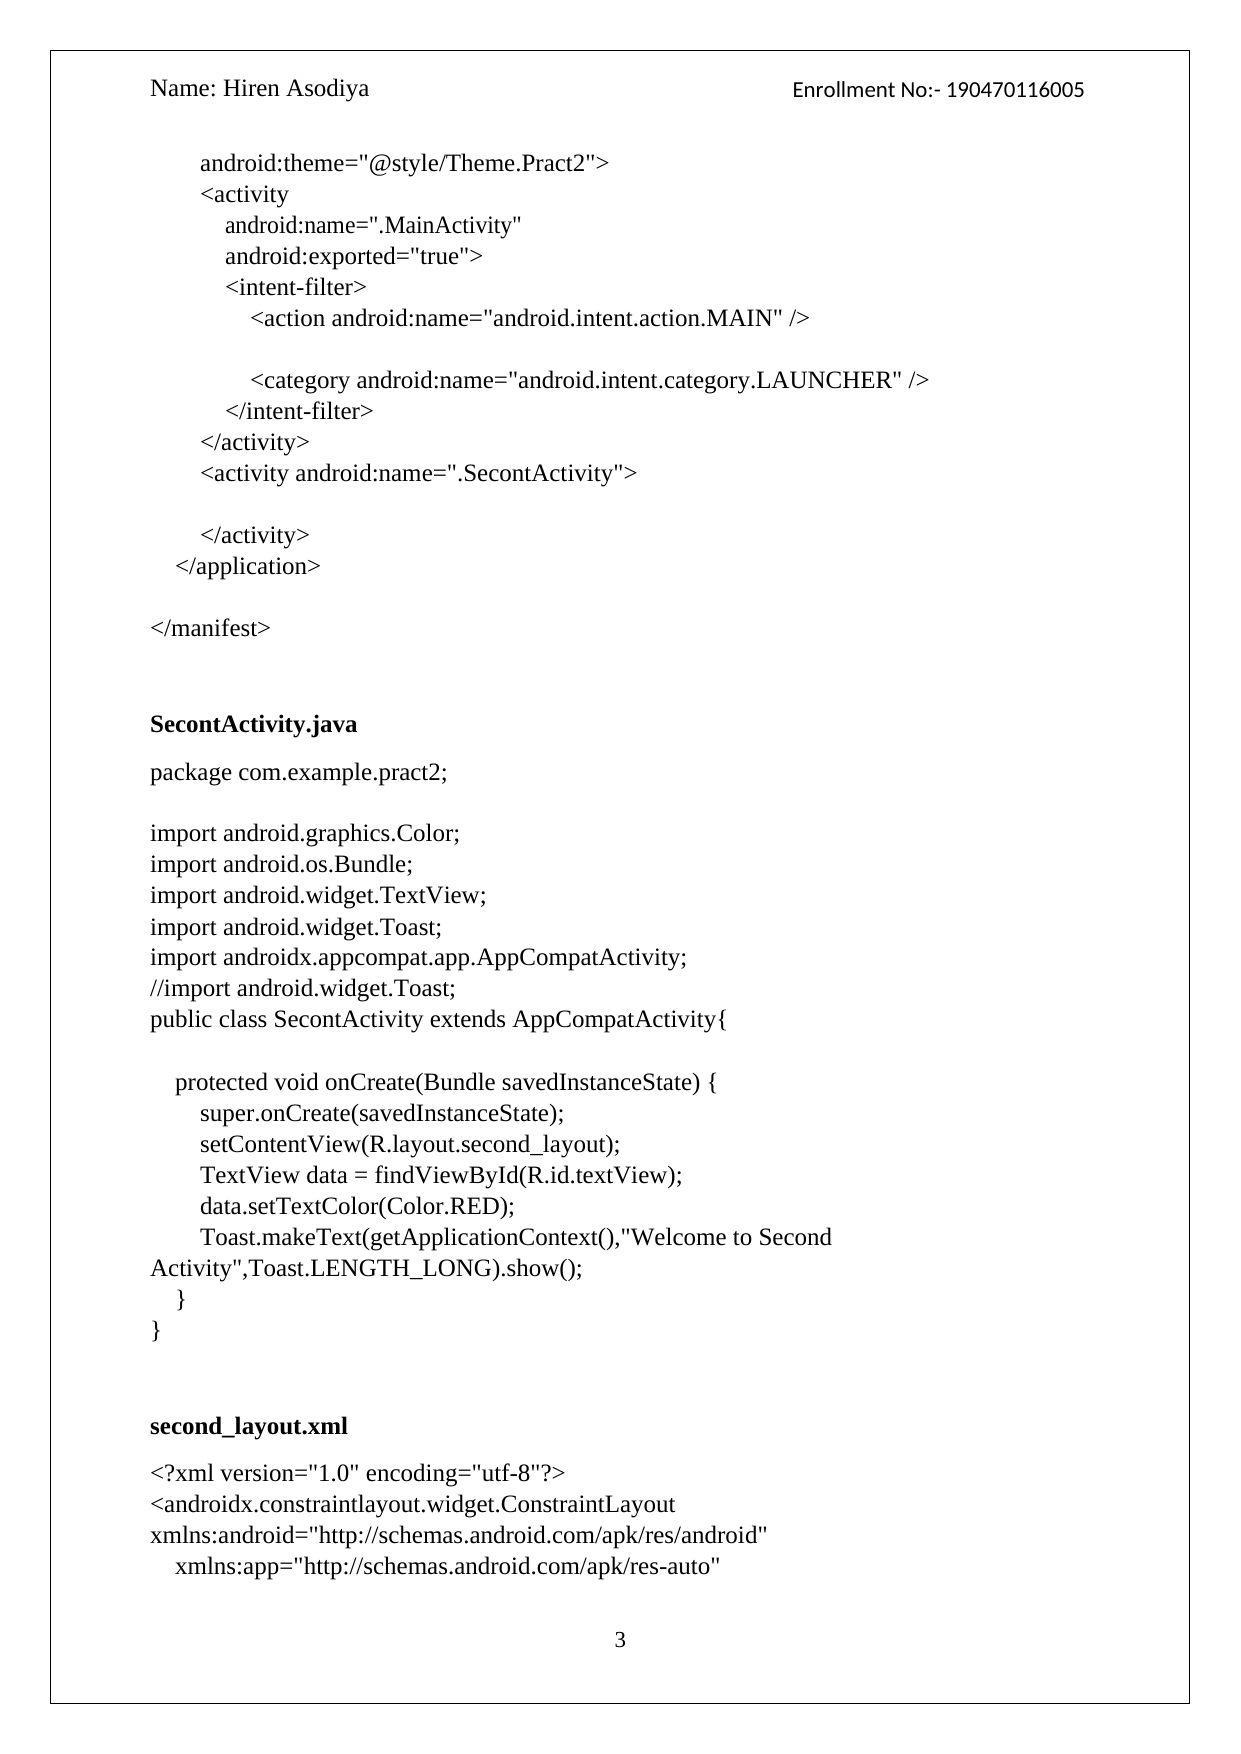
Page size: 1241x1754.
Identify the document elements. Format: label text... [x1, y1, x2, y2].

text package com.example.pract2; [150, 757, 1065, 785]
text xmlns:app="http://schemas.android.com/apk/res-auto" [175, 1551, 1065, 1580]
text import android.widget.TextView; import android.widget.Toast; [150, 881, 488, 940]
text <activity android:name=".SecontActivity"> [200, 458, 1065, 487]
text import androidx.appcompat.app.AppCompatActivity; [150, 943, 1065, 971]
text } [150, 1315, 1065, 1343]
text <action android:name="android.intent.action.MAIN" /> [250, 303, 1065, 332]
subtitle second_layout.xml [150, 1411, 1065, 1439]
text import android.graphics.Color; import android.os.Bundle; [150, 818, 462, 878]
text </activity> [200, 427, 1065, 456]
text </activity> [200, 520, 1065, 549]
subtitle SecontActivity.java [150, 709, 1065, 738]
text <activity android:name=".MainActivity" android:exported="true"> [200, 179, 582, 270]
text Toast.makeText(getApplicationContext(),"Welcome to Second Activity",Toast.LENGTH_LONG).show(); [150, 1222, 834, 1282]
text </manifest> [150, 613, 1065, 642]
text <?xml version="1.0" encoding="utf-8"?> [150, 1458, 1065, 1487]
text android:theme="@style/Theme.Pract2"> [200, 148, 1065, 177]
text //import android.widget.Toast; [150, 973, 1065, 1002]
text <intent-filter> [225, 272, 1065, 301]
text } [175, 1284, 1065, 1313]
text <androidx.constraintlayout.widget.ConstraintLayout xmlns:android="http://schemas.android.com/apk/res/android" [150, 1489, 769, 1549]
text </application> [175, 551, 1065, 580]
text public class SecontActivity extends AppCompatActivity{ [150, 1004, 1065, 1033]
text <category android:name="android.intent.category.LAUNCHER" /> [250, 365, 1065, 394]
text </intent-filter> [225, 396, 1065, 425]
text protected void onCreate(Bundle savedInstanceState) { super.onCreate(savedInstanceState); setContentView(R.layout.second_layout); TextView data = findViewById(R.id.textView); data.setTextColor(Color.RED); [175, 1067, 720, 1220]
